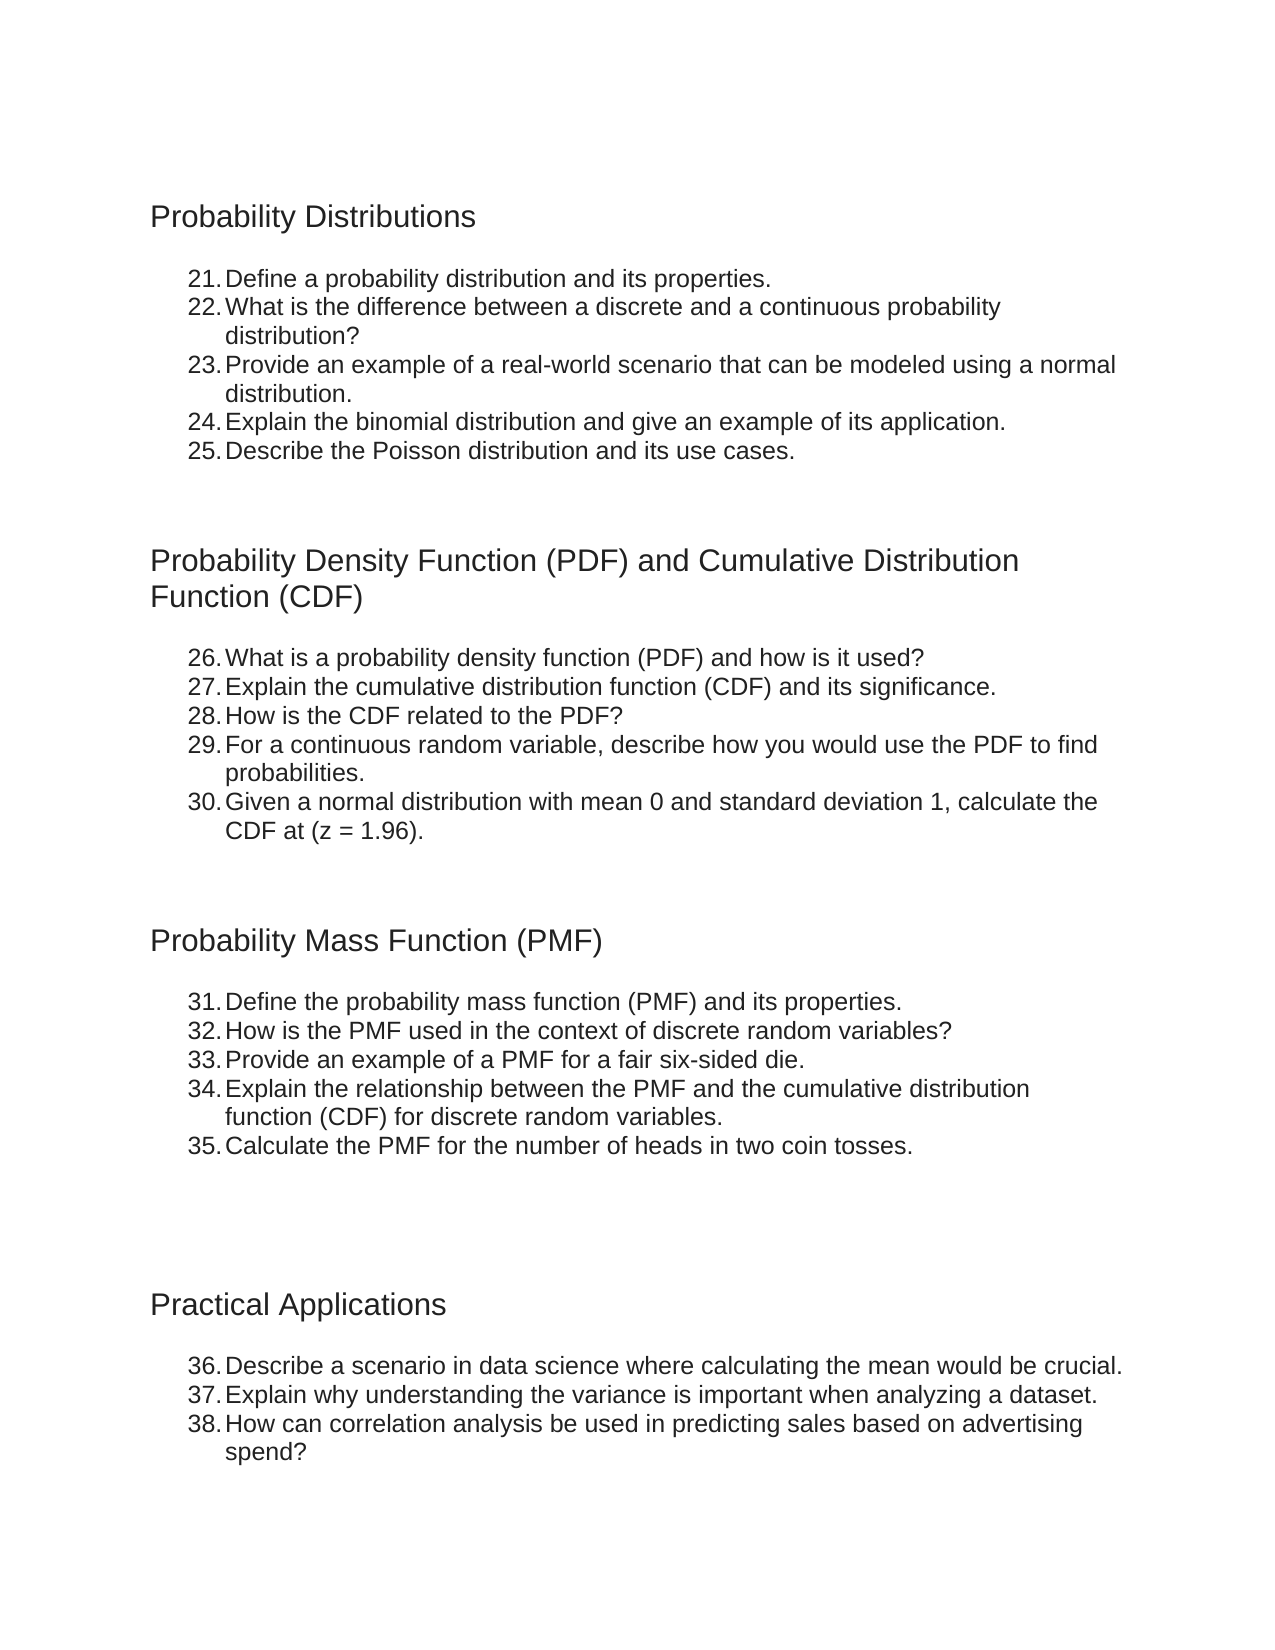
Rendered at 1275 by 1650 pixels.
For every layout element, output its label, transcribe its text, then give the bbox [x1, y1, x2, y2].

list Provide an example of a real-world scenario that can be modeled using a normal distribution. [187, 350, 1125, 407]
list Explain why understanding the variance is important when analyzing a dataset. [187, 1380, 1125, 1408]
text Practical Applications [150, 1286, 1125, 1322]
list Describe the Poisson distribution and its use cases. [187, 436, 1125, 465]
list How can correlation analysis be used in predicting sales based on advertising spend? [187, 1408, 1125, 1466]
list For a continuous random variable, describe how you would use the PDF to find probabilities. [187, 730, 1125, 787]
text Probability Density Function (PDF) and Cumulative Distribution Function (CDF) [150, 542, 1125, 614]
list What is a probability density function (PDF) and how is it used? [187, 643, 1125, 672]
list How is the PMF used in the context of discrete random variables? [187, 1016, 1125, 1045]
list Define the probability mass function (PMF) and its properties. [187, 987, 1125, 1016]
text Probability Distributions [150, 198, 1125, 234]
list Given a normal distribution with mean 0 and standard deviation 1, calculate the CDF at (z = 1.96). [187, 787, 1125, 845]
text Probability Mass Function (PMF) [150, 922, 1125, 958]
list Explain the cumulative distribution function (CDF) and its significance. [187, 672, 1125, 701]
list Explain the binomial distribution and give an example of its application. [187, 407, 1125, 436]
list Explain the relationship between the PMF and the cumulative distribution function (CDF) for discrete random variables. [187, 1074, 1125, 1131]
list Calculate the PMF for the number of heads in two coin tosses. [187, 1131, 1125, 1160]
list How is the CDF related to the PDF? [187, 701, 1125, 730]
list Define a probability distribution and its properties. [187, 263, 1125, 292]
list Describe a scenario in data science where calculating the mean would be crucial. [187, 1351, 1125, 1380]
list What is the difference between a discrete and a continuous probability distribution? [187, 292, 1125, 350]
list Provide an example of a PMF for a fair six-sided die. [187, 1045, 1125, 1074]
